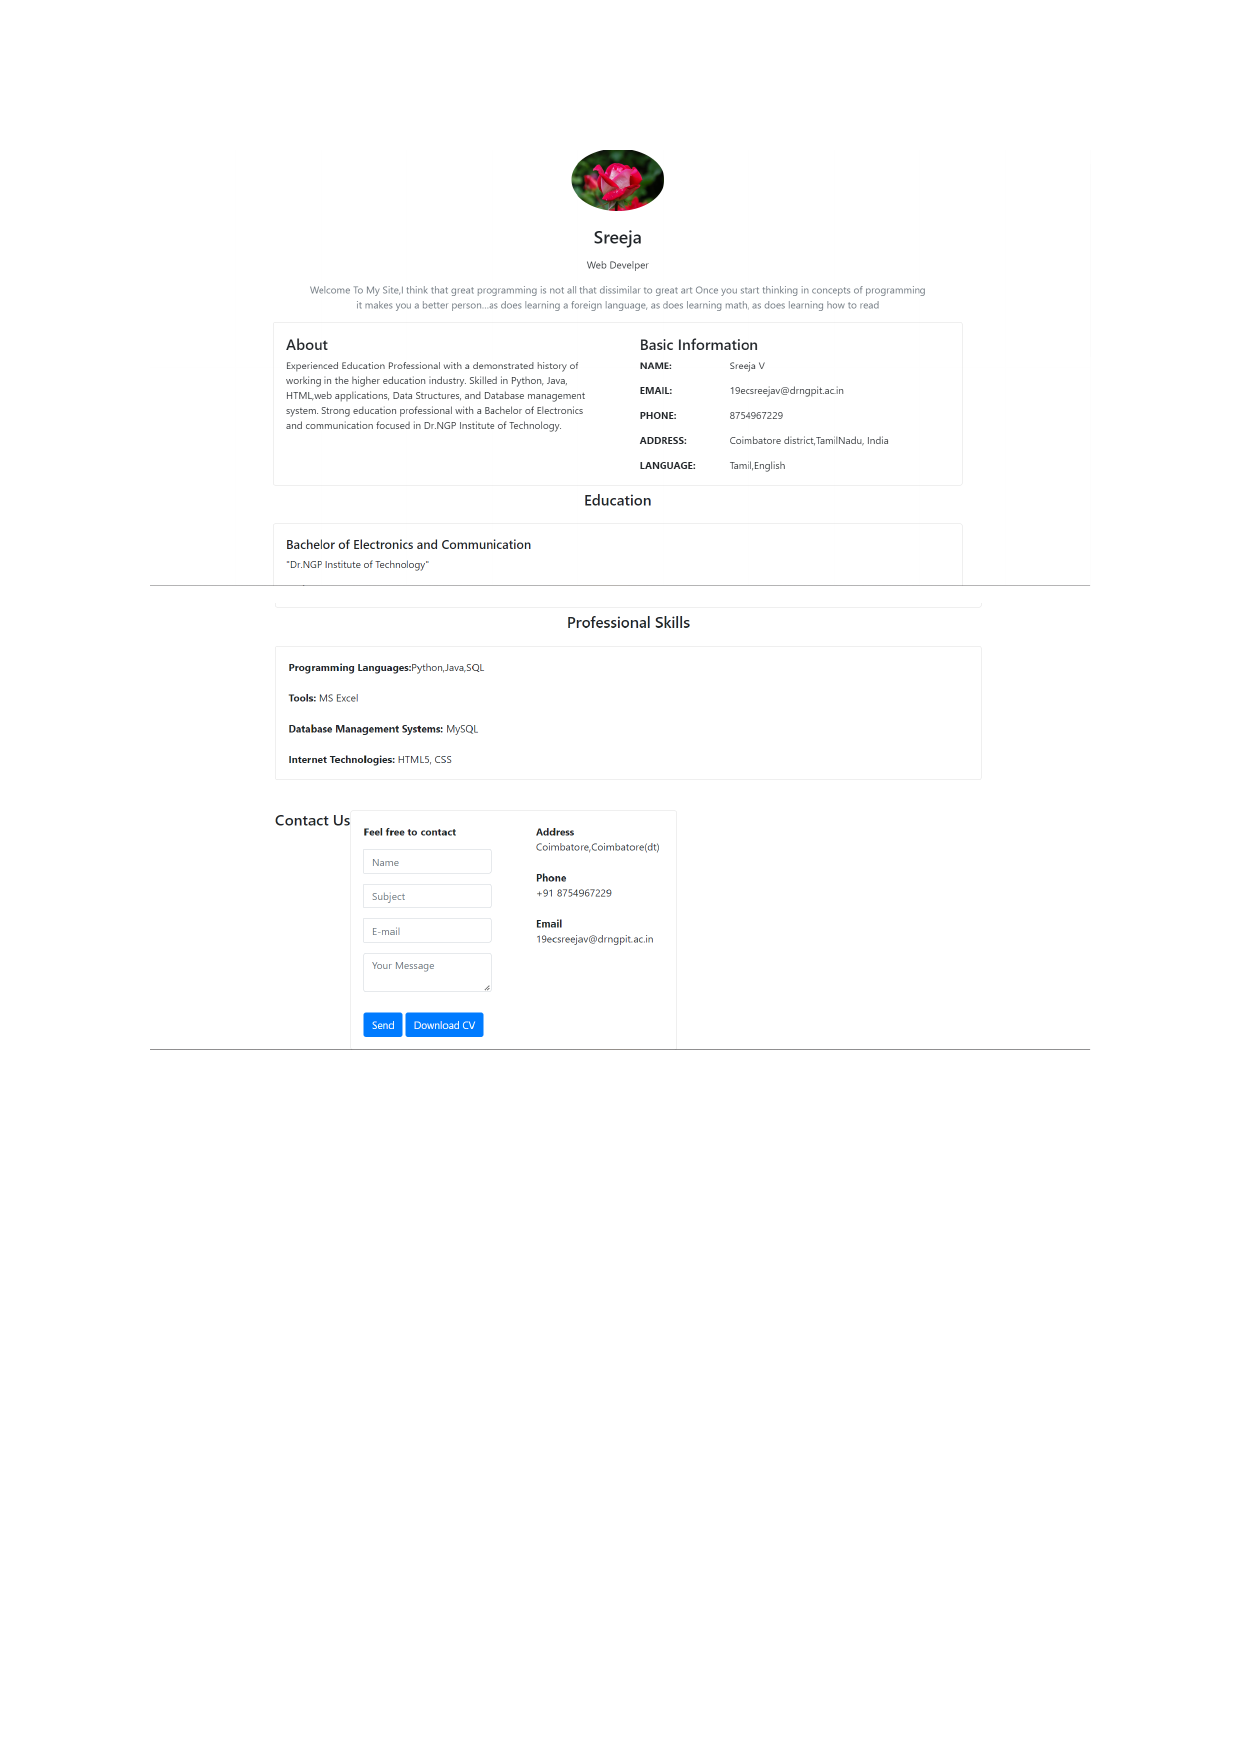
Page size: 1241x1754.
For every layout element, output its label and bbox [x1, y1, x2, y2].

picture [150, 150, 1091, 586]
picture [150, 603, 1091, 1050]
